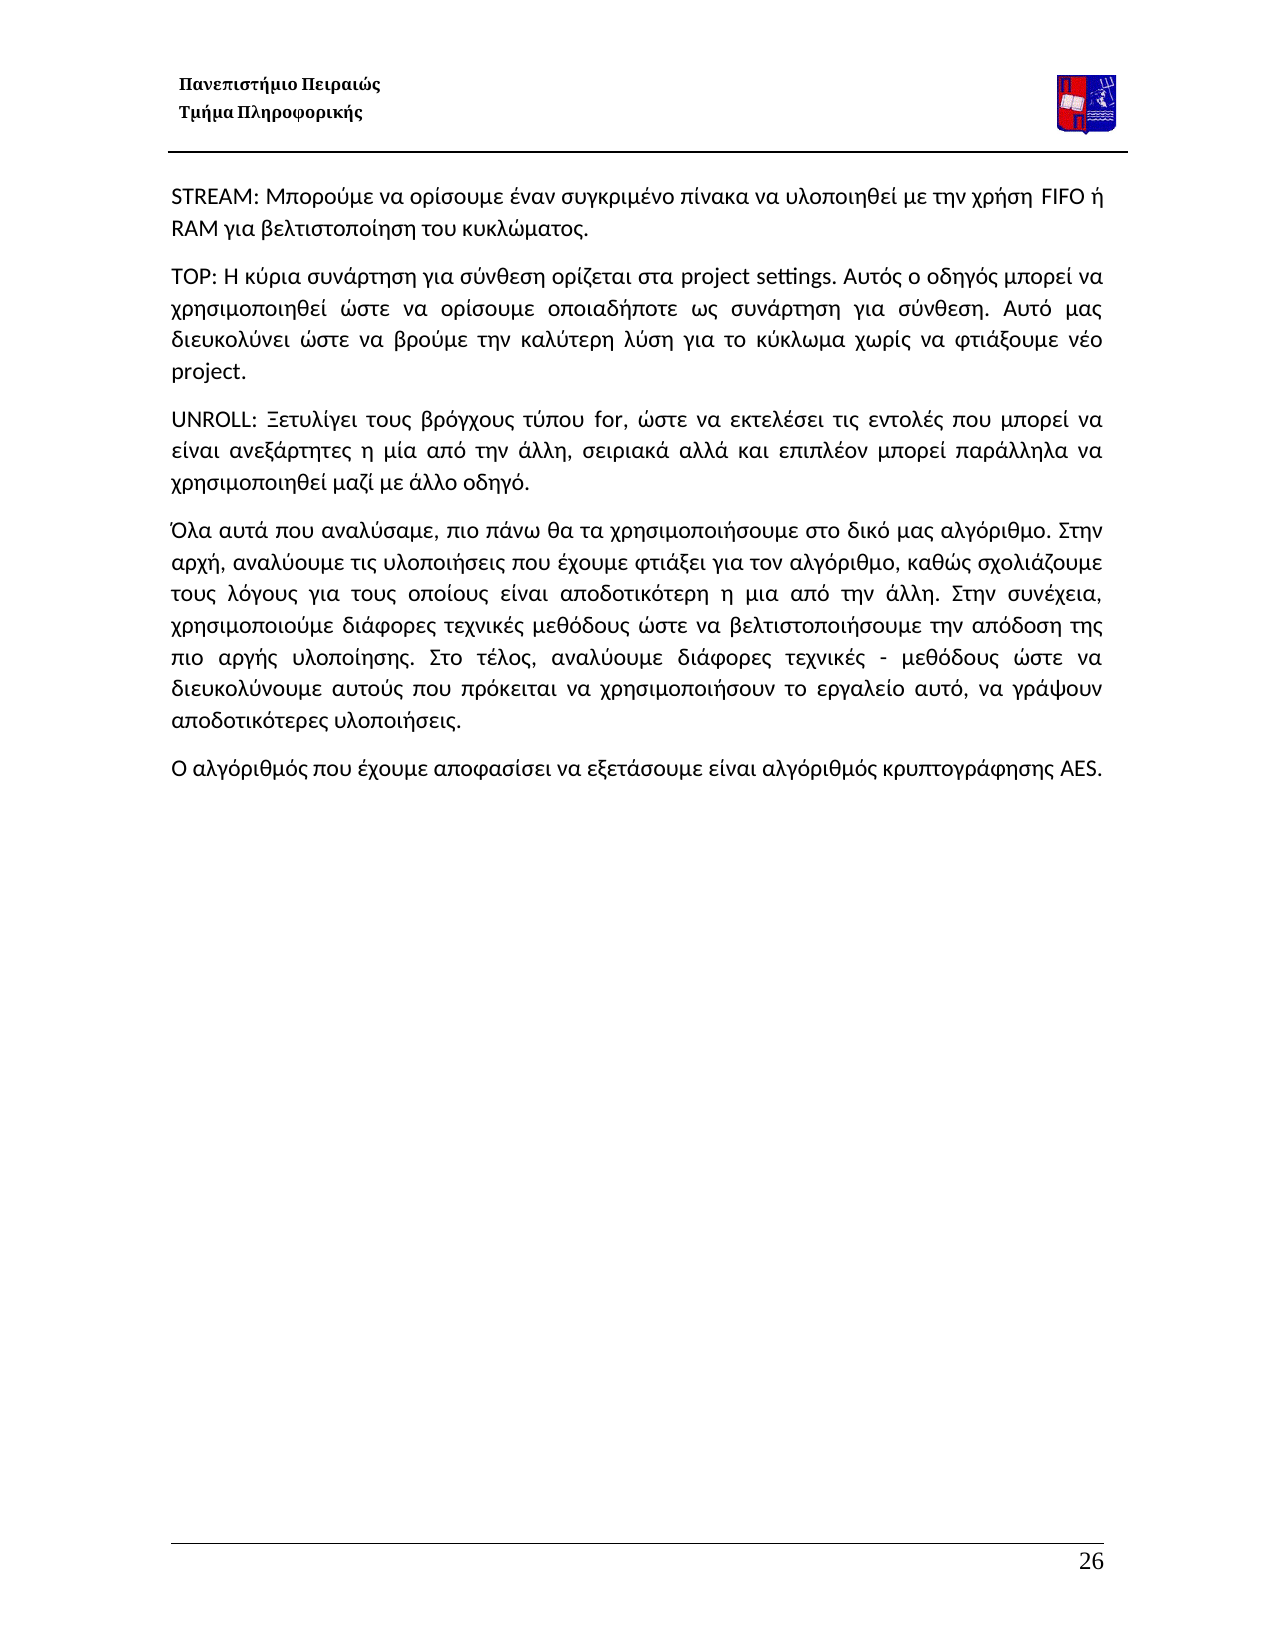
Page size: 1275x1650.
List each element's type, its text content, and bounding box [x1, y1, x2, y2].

text Όλα αυτά που αναλύσαμε, πιο πάνω θα τα χρησιμοποιήσουμε στο δικό μας αλγόριθμο. Στην αρχή, αναλύουμε τις υλοποιήσεις που έχουμε φτιάξει για τον αλγόριθμο, καθώς σχολιάζουμε τους λόγους για τους οποίους είναι αποδοτικότερη η μια από την άλλη. Στην συνέχεια, χρησιμοποιούμε διάφορες τεχνικές μεθόδους ώστε να βελτιστοποιήσουμε την απόδοση της πιο αργής υλοποίησης. Στο τέλος, αναλύουμε διάφορες τεχνικές - μεθόδους ώστε να διευκολύνουμε αυτούς που πρόκειται να χρησιμοποιήσουν το εργαλείο αυτό, να γράψουν αποδοτικότερες υλοποιήσεις. [171, 515, 1104, 734]
text TOP: Η κύρια συνάρτηση για σύνθεση ορίζεται στα project settings. Αυτός ο οδηγός μπορεί να χρησιμοποιηθεί ώστε να ορίσουμε οποιαδήποτε ως συνάρτηση για σύνθεση. Αυτό μας διευκολύνει ώστε να βρούμε την καλύτερη λύση για το κύκλωμα χωρίς να φτιάξουμε νέο project. [171, 261, 1104, 385]
text STREAM: Μπορούμε να ορίσουμε έναν συγκριμένο πίνακα να υλοποιηθεί με την χρήση FIFO ή RAM για βελτιστοποίηση του κυκλώματος. [171, 181, 1104, 242]
picture [1057, 75, 1117, 135]
text Ο αλγόριθμός που έχουμε αποφασίσει να εξετάσουμε είναι αλγόριθμός κρυπτογράφησης AES. [171, 753, 1104, 782]
text UNROLL: Ξετυλίγει τους βρόγχους τύπου for, ώστε να εκτελέσει τις εντολές που μπορεί να είναι ανεξάρτητες η μία από την άλλη, σειριακά αλλά και επιπλέον μπορεί παράλληλα να χρησιμοποιηθεί μαζί με άλλο οδηγό. [171, 404, 1104, 496]
